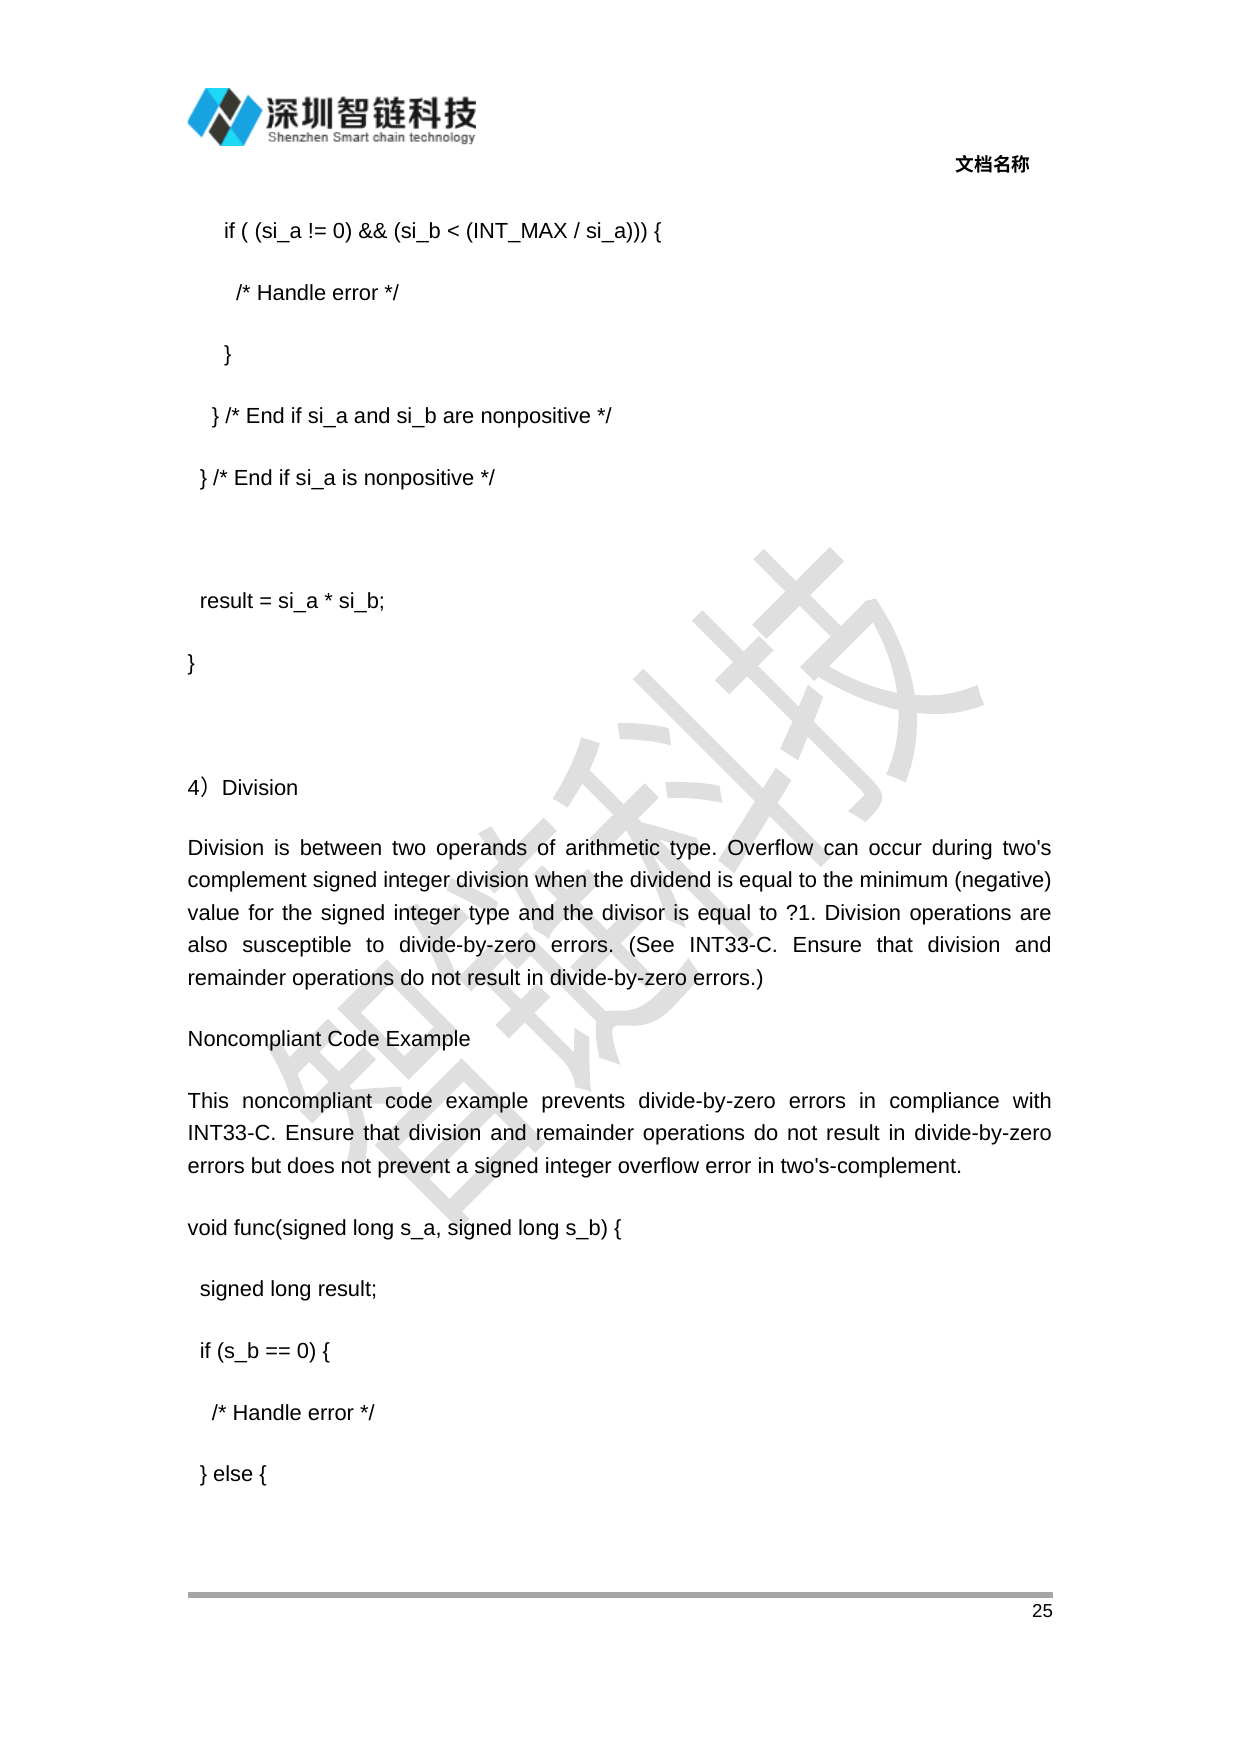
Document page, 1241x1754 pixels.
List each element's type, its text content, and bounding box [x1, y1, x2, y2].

text } /* End if si_a is nonpositive */ [187, 461, 1053, 493]
text This noncompliant code example prevents divide-by-zero errors in compliance with INT33-C. Ensure that division and remainder operations do not result in divide-by-zero errors but does not prevent a signed integer overflow error in two's-complement. [187, 1084, 1053, 1182]
text } [187, 337, 1053, 370]
text signed long result; [187, 1272, 1053, 1305]
text Division is between two operands of arithmetic type. Overflow can occur during two's complement signed integer division when the dividend is equal to the minimum (negative) value for the signed integer type and the divisor is equal to ?1. Division operations are also susceptible to divide-by-zero errors. (See INT33-C. Ensure that division and remainder operations do not result in divide-by-zero errors.) [187, 831, 1053, 993]
text if ( (si_a != 0) && (si_b < (INT_MAX / si_a))) { [187, 214, 1053, 247]
picture [187, 88, 476, 146]
text } /* End if si_a and si_b are nonpositive */ [187, 399, 1053, 432]
text 4）Division [187, 769, 1053, 802]
text /* Handle error */ [187, 276, 1053, 308]
text /* Handle error */ [187, 1396, 1053, 1428]
text if (s_b == 0) { [187, 1334, 1053, 1367]
text result = si_a * si_b; [187, 584, 1053, 617]
text void func(signed long s_a, signed long s_b) { [187, 1211, 1053, 1243]
text } [187, 646, 1053, 678]
text } else { [187, 1457, 1053, 1490]
text Noncompliant Code Example [187, 1022, 1053, 1055]
